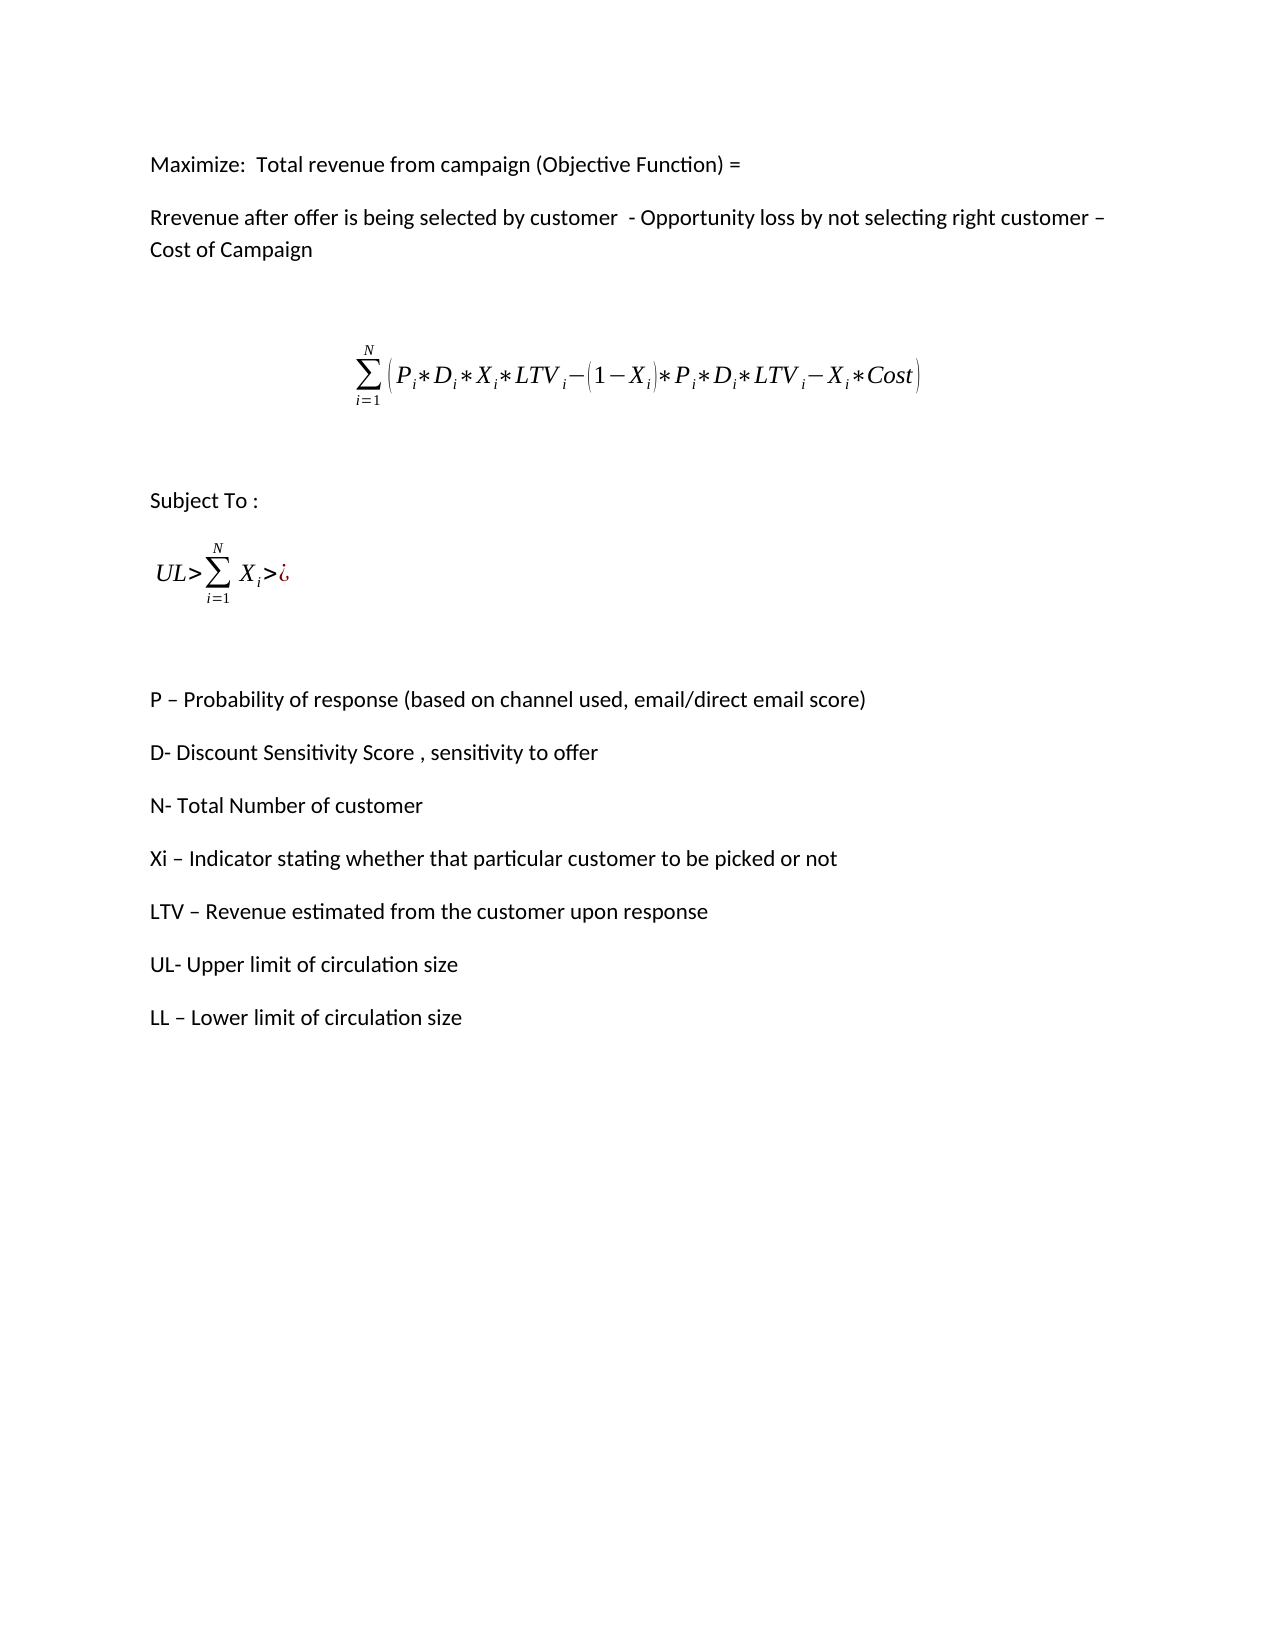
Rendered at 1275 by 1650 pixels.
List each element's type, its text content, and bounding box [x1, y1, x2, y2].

text LL – Lower limit of circulation size [150, 1003, 1125, 1031]
text LTV – Revenue estimated from the customer upon response [150, 897, 1125, 925]
text Maximize: Total revenue from campaign (Objective Function) = [150, 150, 1125, 178]
text UL- Upper limit of circulation size [150, 950, 1125, 978]
text Rrevenue after offer is being selected by customer - Opportunity loss by not selecting right customer – Cost of Campaign [150, 203, 1125, 263]
text Subject To : [150, 487, 1125, 514]
text Xi – Indicator stating whether that particular customer to be picked or not [150, 844, 1125, 872]
text P – Probability of response (based on channel used, email/direct email score) [150, 685, 1125, 713]
text N- Total Number of customer [150, 791, 1125, 819]
text D- Discount Sensitivity Score , sensitivity to offer [150, 738, 1125, 766]
